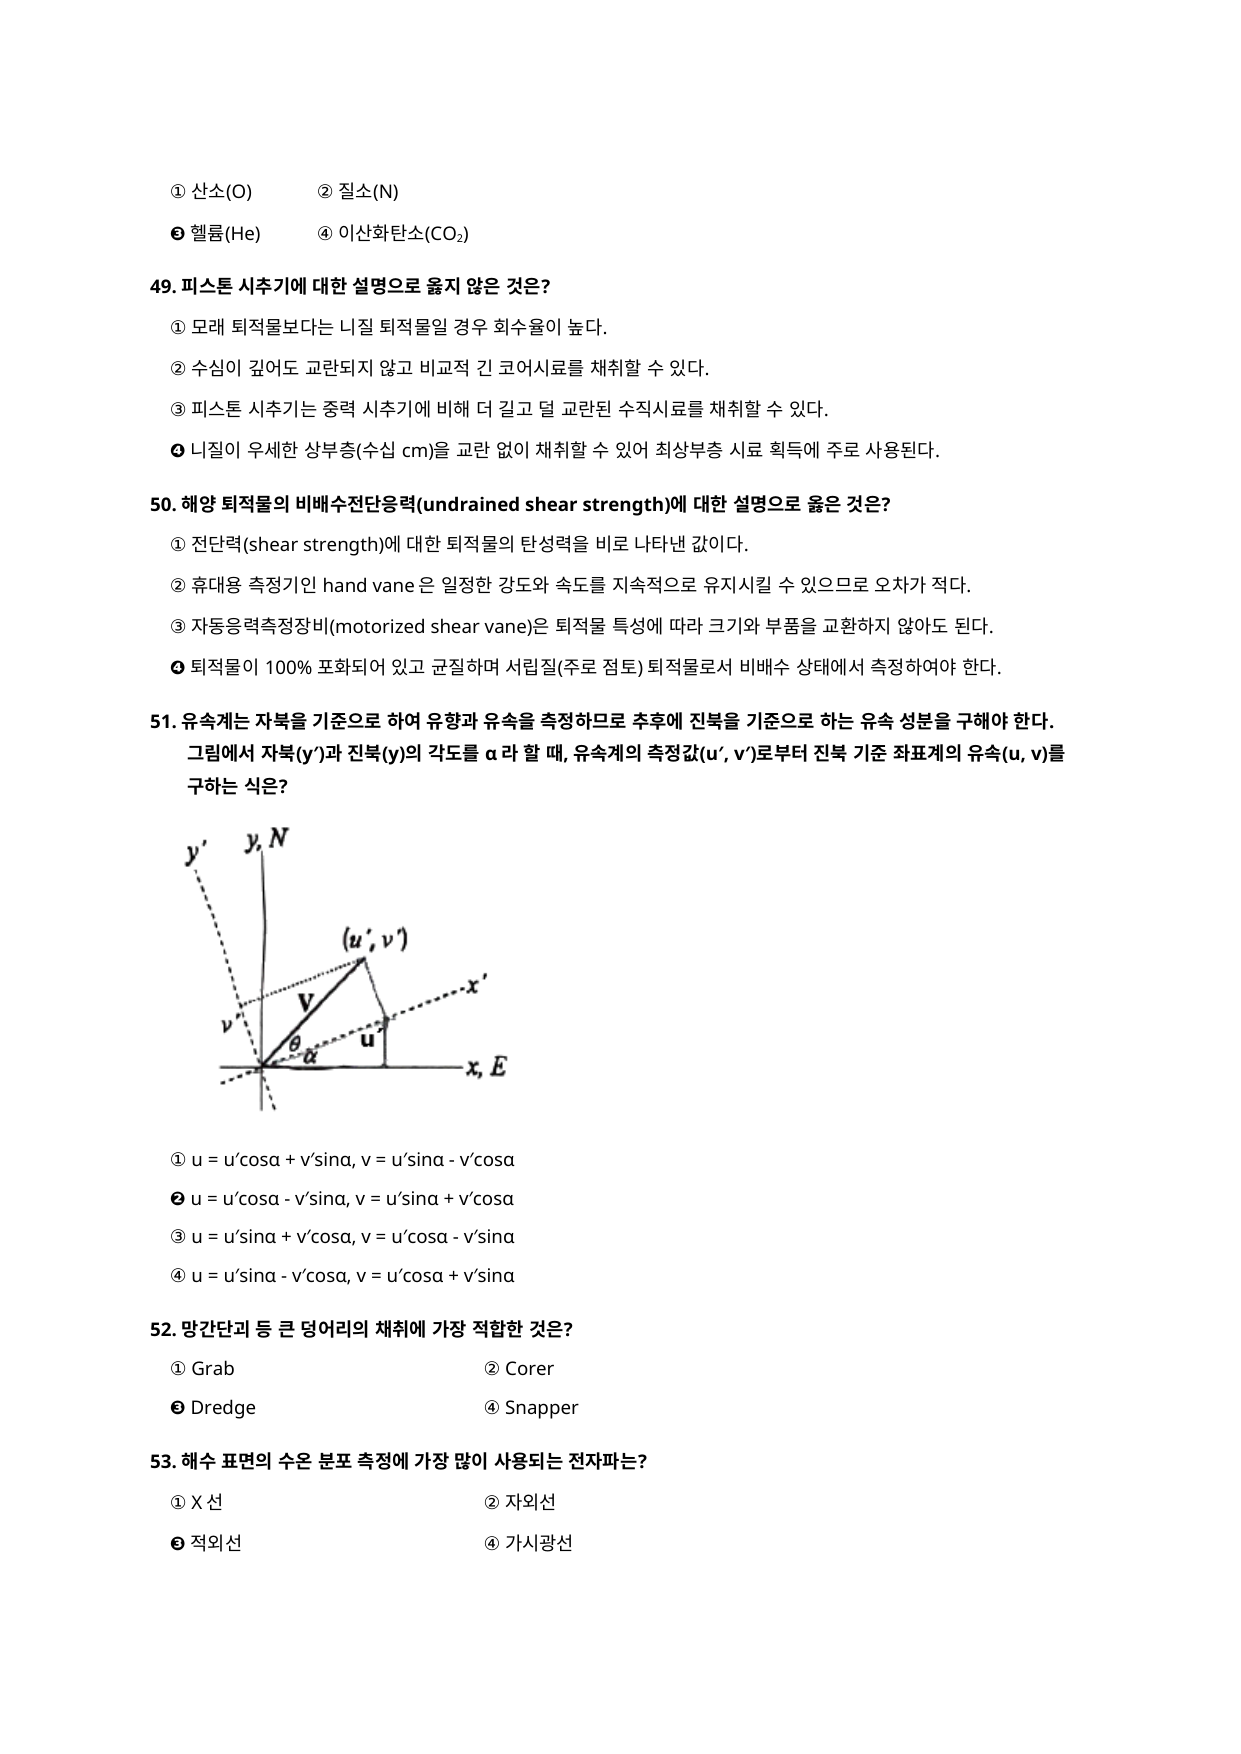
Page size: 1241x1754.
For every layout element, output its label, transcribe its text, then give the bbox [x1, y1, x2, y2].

picture [169, 812, 520, 1127]
text ❸ 적외선 ④ 가시광선 [150, 1529, 1090, 1556]
text ① 산소(O) ② 질소(N) [150, 177, 1090, 204]
text ② 휴대용 측정기인 hand vane은 일정한 강도와 속도를 지속적으로 유지시킬 수 있으므로 오차가 적다. [150, 571, 1090, 598]
text ❹ 퇴적물이 100% 포화되어 있고 균질하며 서립질(주로 점토) 퇴적물로서 비배수 상태에서 측정하여야 한다. [150, 653, 1090, 680]
text ① 모래 퇴적물보다는 니질 퇴적물일 경우 회수율이 높다. [150, 313, 1090, 340]
text 52. 망간단괴 등 큰 덩어리의 채취에 가장 적합한 것은? [150, 1314, 1090, 1341]
text ① u = u′cosα + v′sinα, v = u′sinα - v′cosα [150, 1146, 1090, 1171]
text ④ u = u′sinα - v′cosα, v = u′cosα + v′sinα [150, 1263, 1090, 1288]
text ① Grab ② Corer [150, 1355, 1090, 1381]
text ② 수심이 깊어도 교란되지 않고 비교적 긴 코어시료를 채취할 수 있다. [150, 354, 1090, 381]
text ① X선 ② 자외선 [150, 1488, 1090, 1515]
text 51. 유속계는 자북을 기준으로 하여 유향과 유속을 측정하므로 추후에 진북을 기준으로 하는 유속 성분을 구해야 한다. 그림에서 자북(y′)과 진북(y)의 각도를 α라 할 때, 유속계의 측정값(u′, v′)로부터 진북 기준 좌표계의 유속(u, v)를 구하는 식은? [150, 706, 1090, 799]
text ③ 피스톤 시추기는 중력 시추기에 비해 더 길고 덜 교란된 수직시료를 채취할 수 있다. [150, 395, 1090, 422]
text 53. 해수 표면의 수온 분포 측정에 가장 많이 사용되는 전자파는? [150, 1447, 1090, 1474]
text ❸ 헬륨(He) ④ 이산화탄소(CO2) [150, 218, 1090, 246]
text ❷ u = u′cosα - v′sinα, v = u′sinα + v′cosα [150, 1185, 1090, 1210]
text 50. 해양 퇴적물의 비배수전단응력(undrained shear strength)에 대한 설명으로 옳은 것은? [150, 489, 1090, 516]
text 49. 피스톤 시추기에 대한 설명으로 옳지 않은 것은? [150, 272, 1090, 299]
text ③ u = u′sinα + v′cosα, v = u′cosα - v′sinα [150, 1224, 1090, 1249]
text ③ 자동응력측정장비(motorized shear vane)은 퇴적물 특성에 따라 크기와 부품을 교환하지 않아도 된다. [150, 612, 1090, 639]
text ① 전단력(shear strength)에 대한 퇴적물의 탄성력을 비로 나타낸 값이다. [150, 530, 1090, 557]
text ❸ Dredge ④ Snapper [150, 1395, 1090, 1420]
text ❹ 니질이 우세한 상부층(수십 cm)을 교란 없이 채취할 수 있어 최상부층 시료 획득에 주로 사용된다. [150, 436, 1090, 463]
